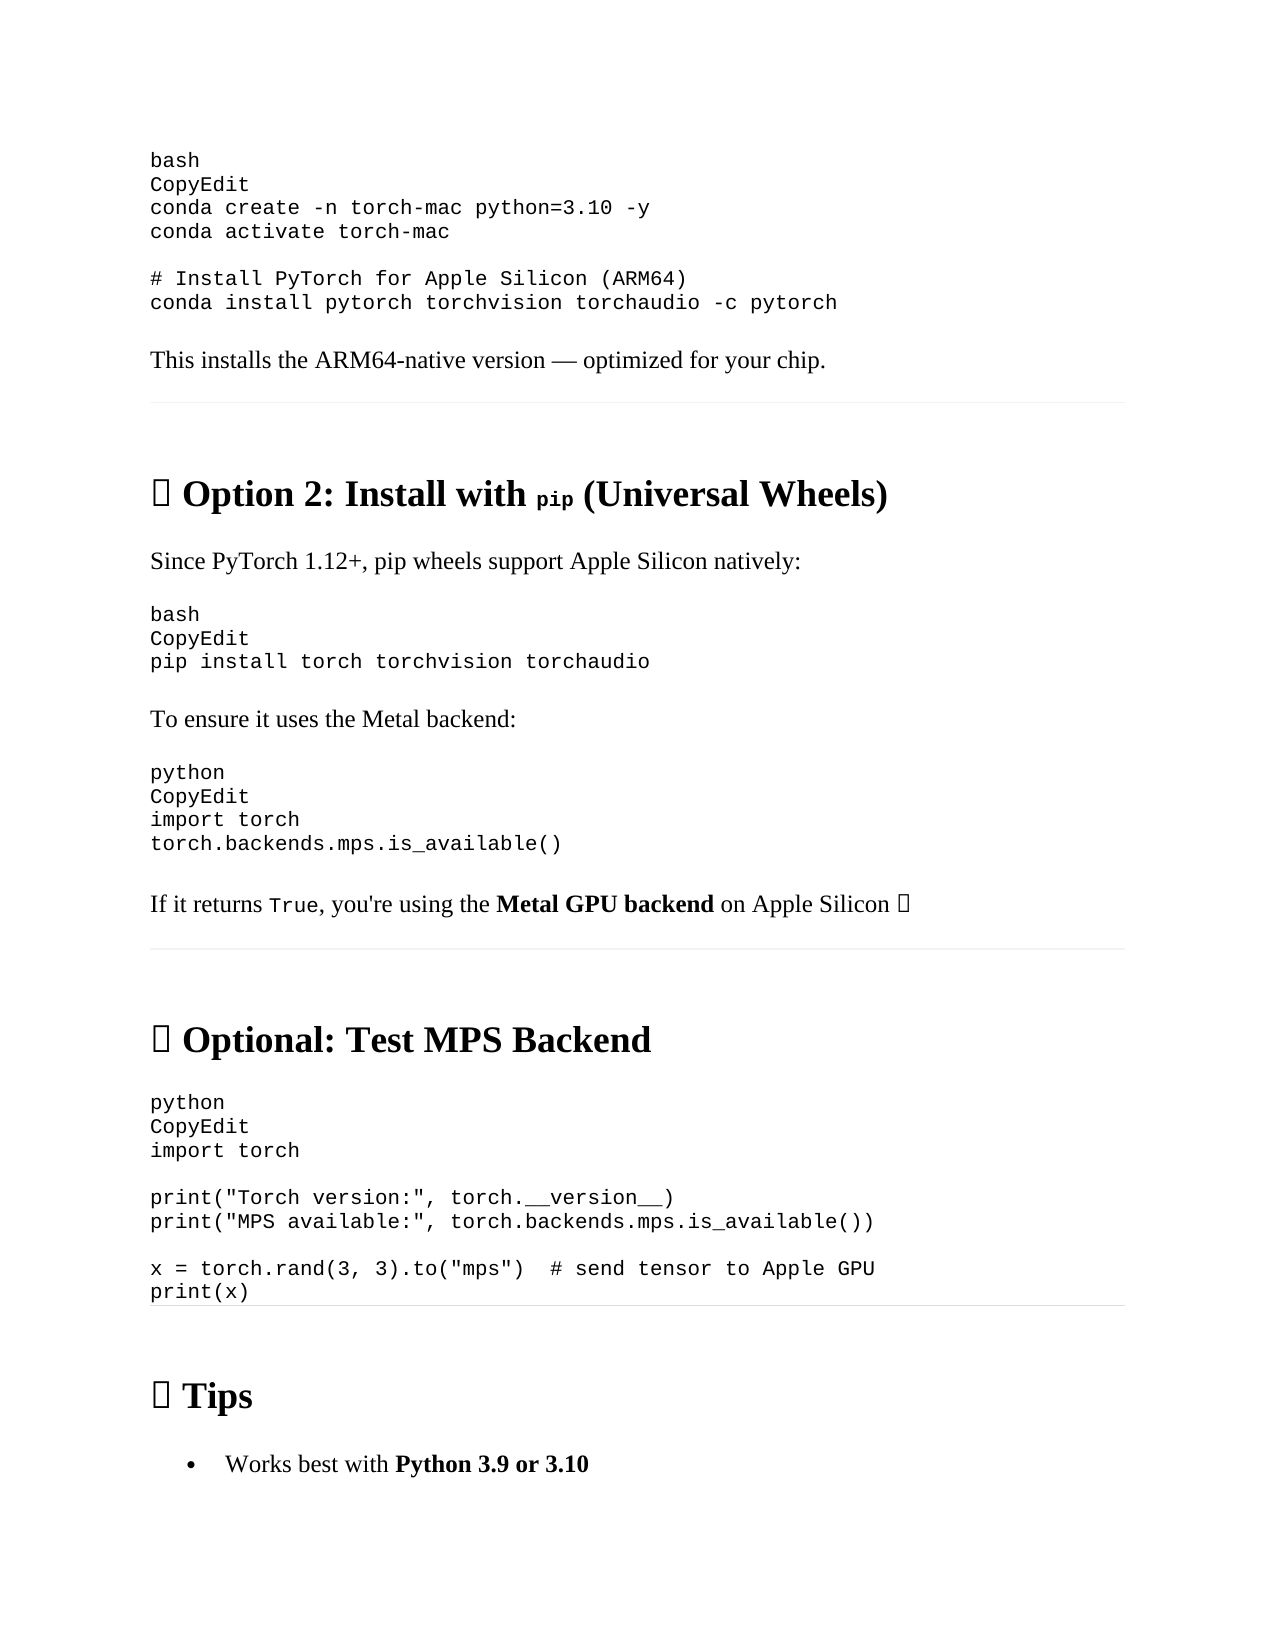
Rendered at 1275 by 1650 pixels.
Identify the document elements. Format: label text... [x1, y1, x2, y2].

text python [150, 762, 1125, 786]
text Since PyTorch 1.12+, pip wheels support Apple Silicon natively: [150, 546, 1125, 575]
text To ensure it uses the Metal backend: [150, 704, 1125, 733]
text ✅ Option 2: Install with pip (Universal Wheels) [150, 466, 1125, 517]
text conda activate torch-mac [150, 221, 1125, 244]
text bash [150, 604, 1125, 628]
text # Install PyTorch for Apple Silicon (ARM64) [150, 268, 1125, 292]
text torch.backends.mps.is_available() [150, 833, 1125, 857]
text 🧪 Optional: Test MPS Backend [150, 1012, 1125, 1063]
text CopyEdit [150, 1116, 1125, 1140]
text This installs the ARM64-native version — optimized for your chip. [150, 345, 1125, 373]
text import torch [150, 809, 1125, 833]
text x = torch.rand(3, 3).to("mps") # send tensor to Apple GPU [150, 1258, 1125, 1282]
text print(x) [150, 1282, 1125, 1305]
text If it returns True, you're using the Metal GPU backend on Apple Silicon ✅ [150, 886, 1125, 920]
text print("MPS available:", torch.backends.mps.is_available()) [150, 1211, 1125, 1234]
text CopyEdit [150, 628, 1125, 651]
text CopyEdit [150, 786, 1125, 809]
text bash [150, 150, 1125, 174]
text conda install pytorch torchvision torchaudio -c pytorch [150, 292, 1125, 316]
text pip install torch torchvision torchaudio [150, 651, 1125, 675]
text print("Torch version:", torch.__version__) [150, 1187, 1125, 1211]
list Works best with Python 3.9 or 3.10 [187, 1449, 1125, 1477]
text ✅ Tips [150, 1368, 1125, 1419]
text import torch [150, 1140, 1125, 1163]
text python [150, 1092, 1125, 1116]
text conda create -n torch-mac python=3.10 -y [150, 197, 1125, 221]
text CopyEdit [150, 174, 1125, 197]
